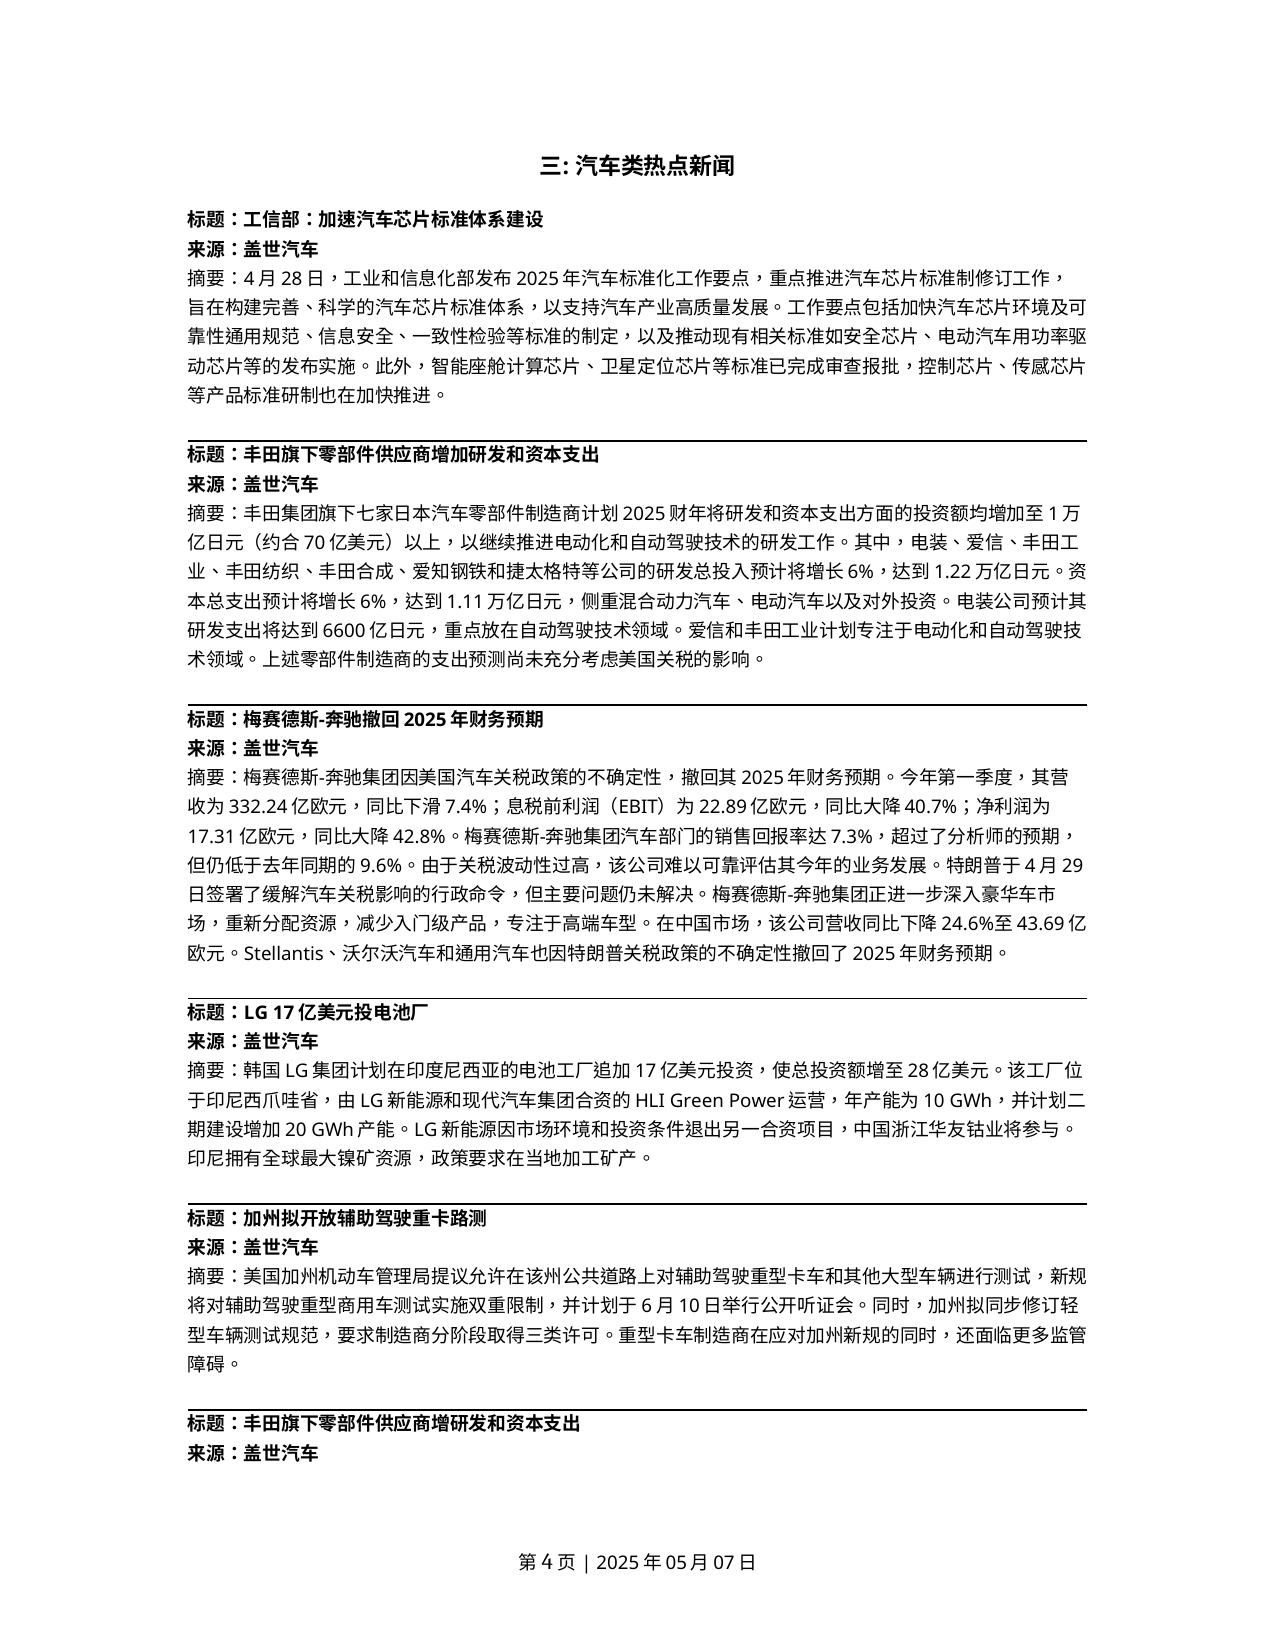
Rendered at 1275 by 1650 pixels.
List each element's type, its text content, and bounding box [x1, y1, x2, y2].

text 标题：丰田旗下零部件供应商增加研发和资本支出 [187, 442, 1087, 467]
text 来源：盖世汽车 [187, 1028, 1087, 1054]
text 标题：工信部：加速汽车芯片标准体系建设 [187, 207, 1087, 232]
text 摘要：丰田集团旗下七家日本汽车零部件制造商计划2025财年将研发和资本支出方面的投资额均增加至1万亿日元（约合70亿美元）以上，以继续推进电动化和自动驾驶技术的研发工作。其中，电装、爱信、丰田工业、丰田纺织、丰田合成、爱知钢铁和捷太格特等公司的研发总投入预计将增长6%，达到1.22万亿日元。资本总支出预计将增长6%，达到1.11万亿日元，侧重混合动力汽车、电动汽车以及对外投资。电装公司预计其研发支出将达到6600亿日元，重点放在自动驾驶技术领域。爱信和丰田工业计划专注于电动化和自动驾驶技术领域。上述零部件制造商的支出预测尚未充分考虑美国关税的影响。 [187, 500, 1087, 672]
text 来源：盖世汽车 [187, 1440, 1087, 1465]
text 摘要：梅赛德斯-奔驰集团因美国汽车关税政策的不确定性，撤回其2025年财务预期。今年第一季度，其营收为332.24亿欧元，同比下滑7.4%；息税前利润（EBIT）为22.89亿欧元，同比大降40.7%；净利润为17.31亿欧元，同比大降42.8%。梅赛德斯-奔驰集团汽车部门的销售回报率达7.3%，超过了分析师的预期，但仍低于去年同期的9.6%。由于关税波动性过高，该公司难以可靠评估其今年的业务发展。特朗普于4月29日签署了缓解汽车关税影响的行政命令，但主要问题仍未解决。梅赛德斯-奔驰集团正进一步深入豪华车市场，重新分配资源，减少入门级产品，专注于高端车型。在中国市场，该公司营收同比下降24.6%至43.69亿欧元。Stellantis、沃尔沃汽车和通用汽车也因特朗普关税政策的不确定性撤回了2025年财务预期。 [187, 764, 1087, 966]
text 来源：盖世汽车 [187, 1234, 1087, 1260]
text 标题：梅赛德斯-奔驰撤回2025年财务预期 [187, 706, 1087, 731]
text 标题：加州拟开放辅助驾驶重卡路测 [187, 1205, 1087, 1230]
text 摘要：美国加州机动车管理局提议允许在该州公共道路上对辅助驾驶重型卡车和其他大型车辆进行测试，新规将对辅助驾驶重型商用车测试实施双重限制，并计划于6月10日举行公开听证会。同时，加州拟同步修订轻型车辆测试规范，要求制造商分阶段取得三类许可。重型卡车制造商在应对加州新规的同时，还面临更多监管障碍。 [187, 1263, 1087, 1377]
text 标题：丰田旗下零部件供应商增研发和资本支出 [187, 1411, 1087, 1436]
text 三: 汽车类热点新闻 [187, 150, 1087, 181]
text 摘要：韩国LG集团计划在印度尼西亚的电池工厂追加17亿美元投资，使总投资额增至28亿美元。该工厂位于印尼西爪哇省，由LG新能源和现代汽车集团合资的HLI Green Power运营，年产能为10 GWh，并计划二期建设增加20 GWh产能。LG新能源因市场环境和投资条件退出另一合资项目，中国浙江华友钴业将参与。印尼拥有全球最大镍矿资源，政策要求在当地加工矿产。 [187, 1058, 1087, 1171]
text 来源：盖世汽车 [187, 735, 1087, 761]
text 来源：盖世汽车 [187, 471, 1087, 496]
text 摘要：4月28日，工业和信息化部发布2025年汽车标准化工作要点，重点推进汽车芯片标准制修订工作，旨在构建完善、科学的汽车芯片标准体系，以支持汽车产业高质量发展。工作要点包括加快汽车芯片环境及可靠性通用规范、信息安全、一致性检验等标准的制定，以及推动现有相关标准如安全芯片、电动汽车用功率驱动芯片等的发布实施。此外，智能座舱计算芯片、卫星定位芯片等标准已完成审查报批，控制芯片、传感芯片等产品标准研制也在加快推进。 [187, 265, 1087, 408]
text 来源：盖世汽车 [187, 236, 1087, 262]
text 标题：LG 17亿美元投电池厂 [187, 999, 1087, 1025]
